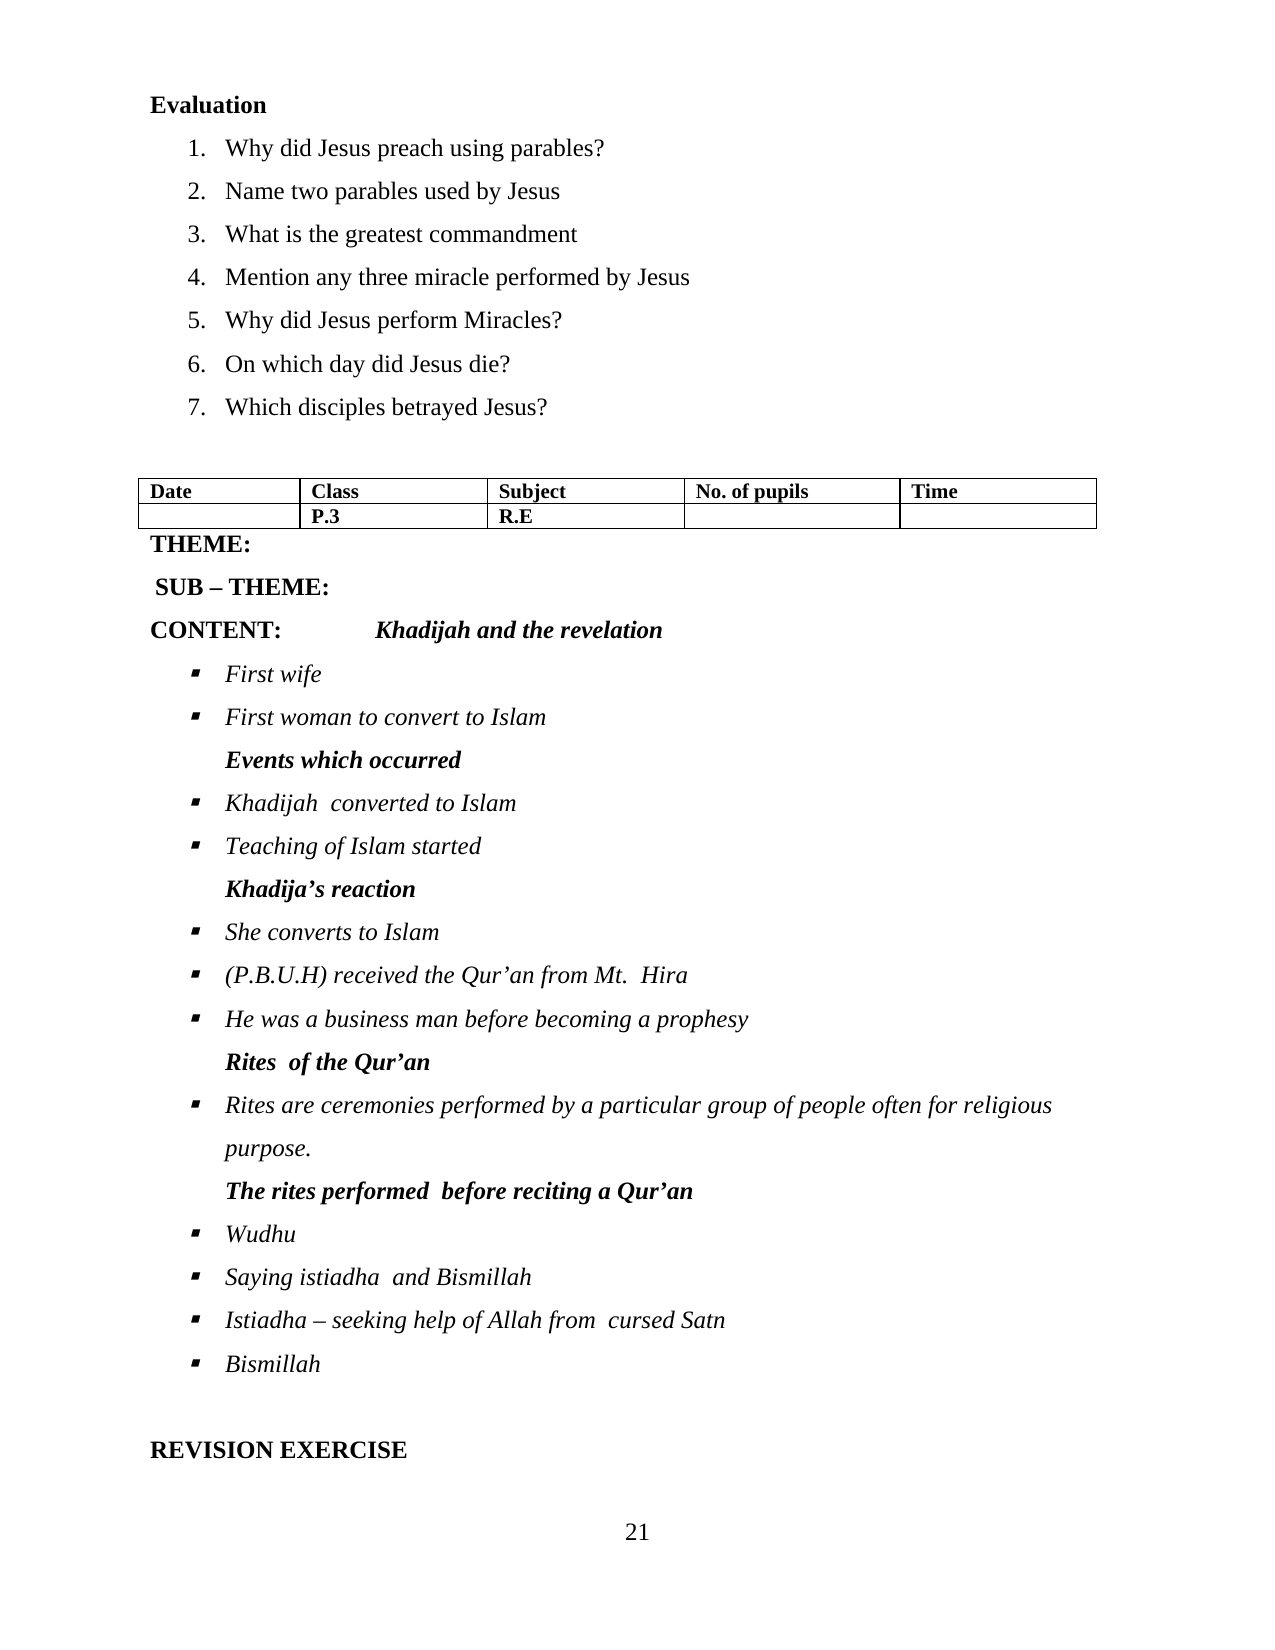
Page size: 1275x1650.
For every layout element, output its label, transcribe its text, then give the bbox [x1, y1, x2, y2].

table_cell [139, 504, 299, 528]
text CONTENT: Khadijah and the revelation [150, 616, 1125, 644]
list Rites of the Qur’an [225, 1047, 1125, 1076]
table_cell [901, 504, 1096, 528]
list The rites performed before reciting a Qur’an [225, 1176, 1125, 1205]
text Evaluation [150, 90, 1125, 119]
list (P.B.U.H) received the Qur’an from Mt. Hira [187, 961, 1125, 989]
list She converts to Islam [187, 917, 1125, 946]
list Why did Jesus perform Miracles? [187, 306, 1125, 334]
list On which day did Jesus die? [187, 349, 1125, 377]
list Why did Jesus preach using parables? [187, 133, 1125, 162]
table_cell [685, 504, 899, 528]
list Wudhu [187, 1219, 1125, 1248]
table_header Subject [488, 479, 684, 503]
list Khadija’s reaction [225, 874, 1125, 903]
table_cell R.E [488, 504, 684, 528]
table_header No. of pupils [685, 479, 899, 503]
table_header Date [139, 479, 299, 503]
list Saying istiadha and Bismillah [187, 1262, 1125, 1291]
list First wife [187, 659, 1125, 687]
table_header Time [901, 479, 1096, 503]
list Mention any three miracle performed by Jesus [187, 262, 1125, 291]
table_cell P.3 [301, 504, 487, 528]
text THEME: [150, 529, 1125, 558]
list He was a business man before becoming a prophesy [187, 1004, 1125, 1032]
table_header Class [301, 479, 487, 503]
text SUB – THEME: [155, 572, 1125, 601]
list Events which occurred [225, 745, 1125, 774]
text REVISION EXERCISE [150, 1435, 1125, 1464]
list Rites are ceremonies performed by a particular group of people often for religious purpose. [187, 1090, 1125, 1162]
list Which disciples betrayed Jesus? [187, 392, 1125, 421]
list First woman to convert to Islam [187, 702, 1125, 731]
list Istiadha – seeking help of Allah from cursed Satn [187, 1306, 1125, 1334]
list What is the greatest commandment [187, 219, 1125, 248]
list Teaching of Islam started [187, 831, 1125, 860]
list Khadijah converted to Islam [187, 788, 1125, 817]
list Bismillah [187, 1349, 1125, 1377]
list Name two parables used by Jesus [187, 176, 1125, 205]
